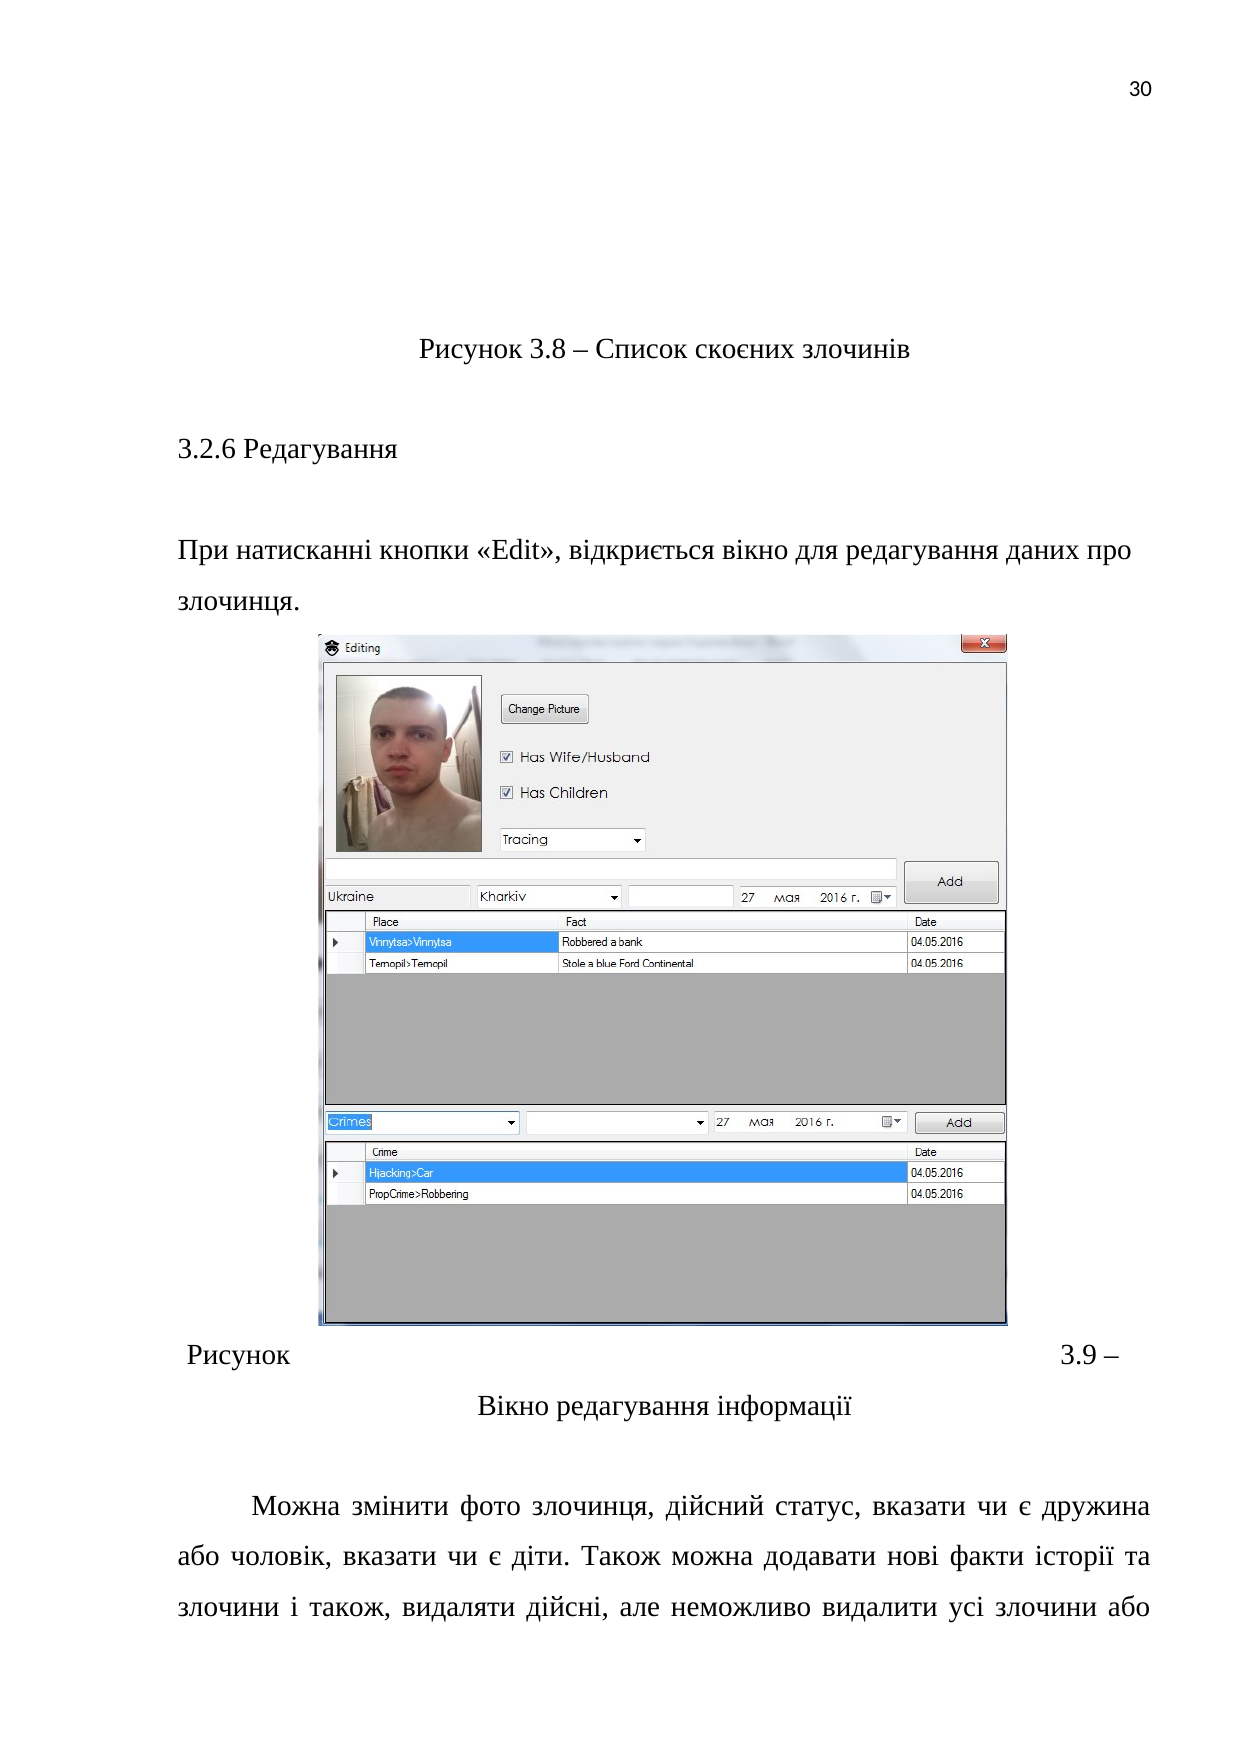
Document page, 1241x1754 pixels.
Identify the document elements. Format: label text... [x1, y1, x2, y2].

text При натисканні кнопки «Edit», відкриється вікно для редагування даних про злочинця. [177, 532, 1152, 616]
text 3.2.6 Редагування [177, 432, 1152, 465]
picture [317, 634, 1008, 1324]
text Рисунок 3.9 – Вікно редагування інформації [177, 1337, 1152, 1421]
text Рисунок 3.8 – Список скоєних злочинів [177, 331, 1152, 364]
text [177, 1488, 1152, 1622]
